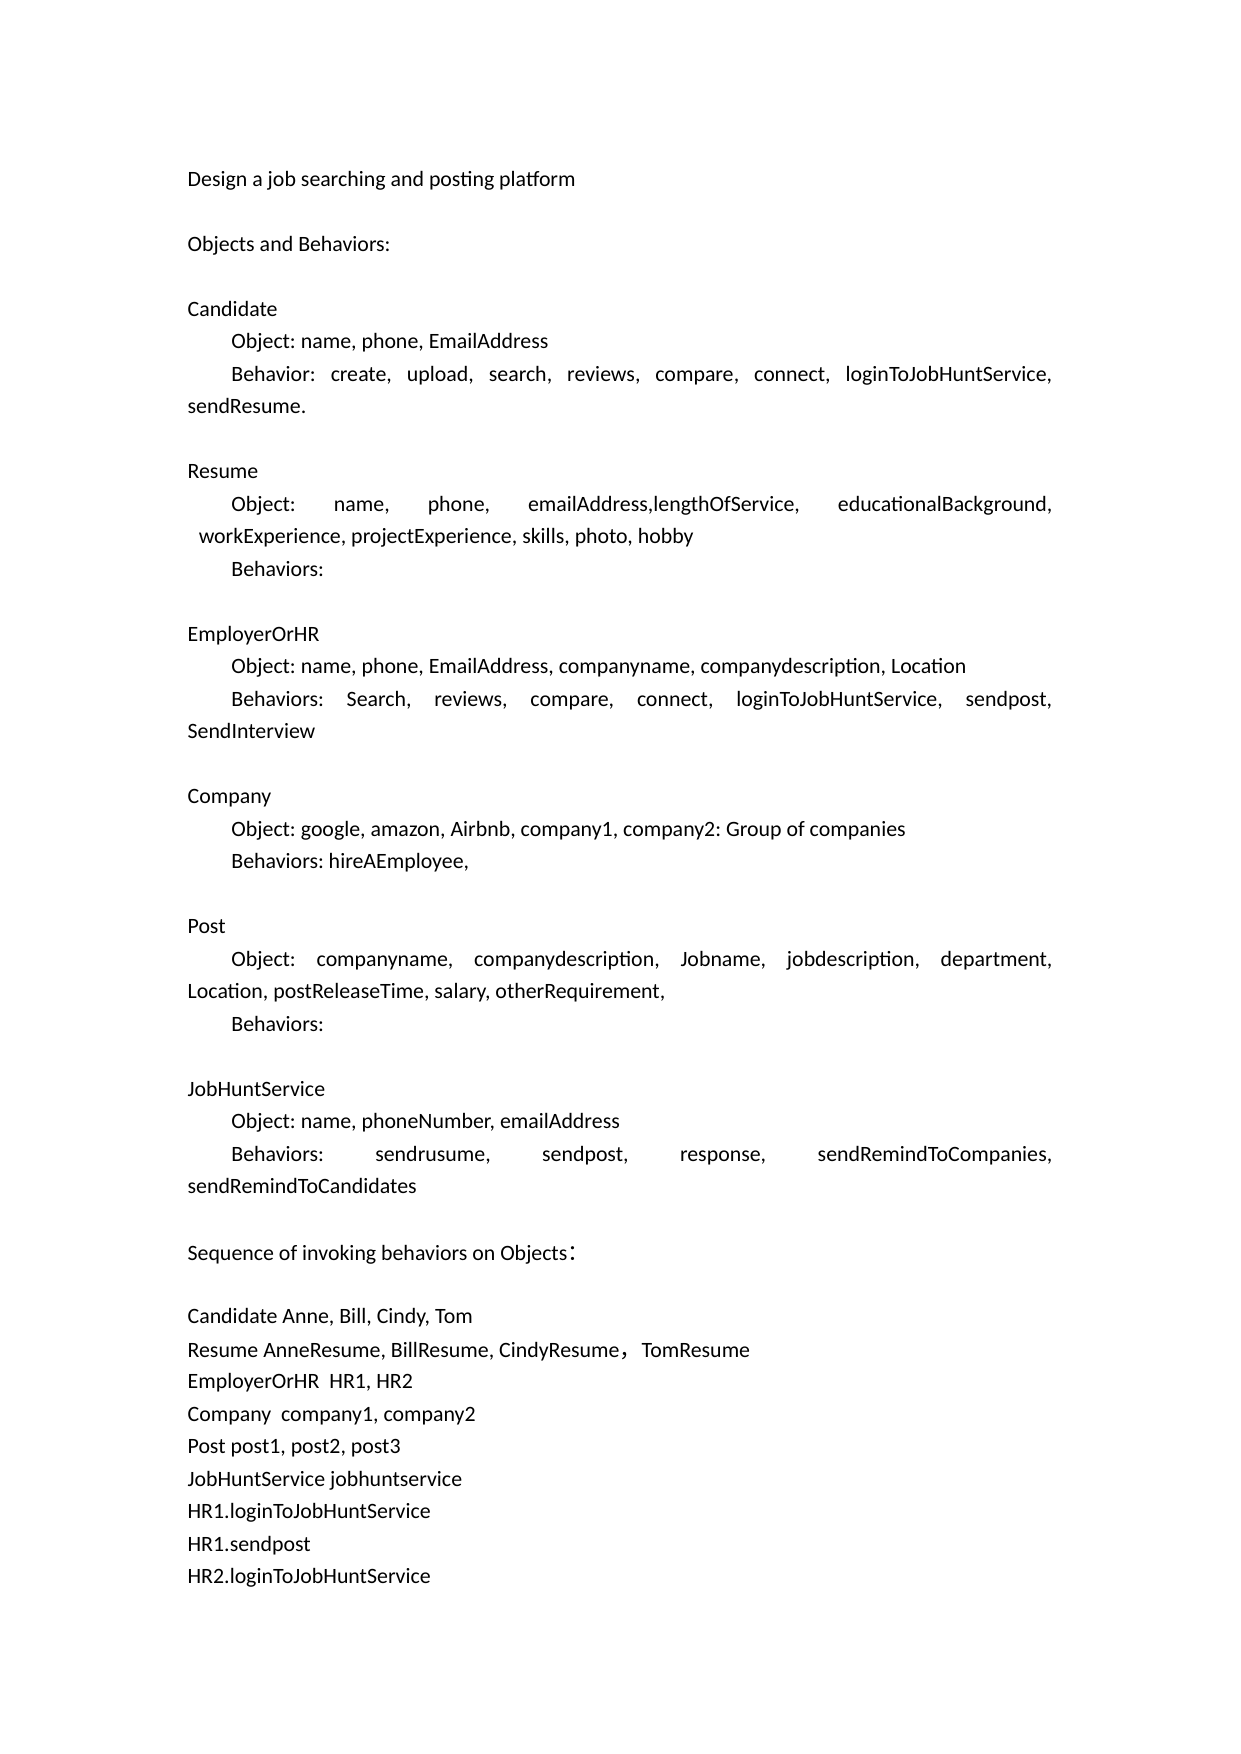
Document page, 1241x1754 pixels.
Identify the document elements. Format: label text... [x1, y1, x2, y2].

text EmployerOrHR HR1, HR2 [187, 1364, 1053, 1397]
text JobHuntService jobhuntservice [187, 1462, 1053, 1494]
text Design a job searching and posting platform [187, 162, 1053, 194]
text Post [187, 909, 1053, 942]
text Candidate Anne, Bill, Cindy, Tom [187, 1299, 1053, 1332]
text Candidate [187, 292, 1053, 324]
text Behaviors: hireAEmployee, [187, 844, 1053, 877]
text Company [187, 779, 1053, 812]
text Behaviors: [187, 552, 1053, 584]
text Object: name, phoneNumber, emailAddress [187, 1104, 1053, 1137]
text Sequence of invoking behaviors on Objects： [187, 1234, 1053, 1267]
text HR1.sendpost [187, 1527, 1053, 1559]
text Object: name, phone, EmailAddress [187, 324, 1053, 357]
text Resume AnneResume, BillResume, CindyResume，TomResume [187, 1332, 1053, 1364]
text Company company1, company2 [187, 1397, 1053, 1429]
text Post post1, post2, post3 [187, 1429, 1053, 1462]
text Object: google, amazon, Airbnb, company1, company2: Group of companies [187, 812, 1053, 844]
text Behaviors: Search, reviews, compare, connect, loginToJobHuntService, sendpost, SendInterview [187, 682, 1053, 747]
text JobHuntService [187, 1072, 1053, 1104]
text Resume [187, 454, 1053, 487]
text Objects and Behaviors: [187, 227, 1053, 259]
text Object: name, phone, emailAddress,lengthOfService, educationalBackground, workExperience, projectExperience, skills, photo, hobby [198, 487, 1053, 552]
text Behaviors: sendrusume, sendpost, response, sendRemindToCompanies, sendRemindToCandidates [187, 1137, 1053, 1202]
text Object: name, phone, EmailAddress, companyname, companydescription, Location [187, 649, 1053, 682]
text Object: companyname, companydescription, Jobname, jobdescription, department, Location, postReleaseTime, salary, otherRequirement, [187, 942, 1053, 1007]
text Behaviors: [187, 1007, 1053, 1039]
text Behavior: create, upload, search, reviews, compare, connect, loginToJobHuntService, sendResume. [187, 357, 1053, 422]
text HR2.loginToJobHuntService [187, 1559, 1053, 1592]
text EmployerOrHR [187, 617, 1053, 649]
text HR1.loginToJobHuntService [187, 1494, 1053, 1527]
